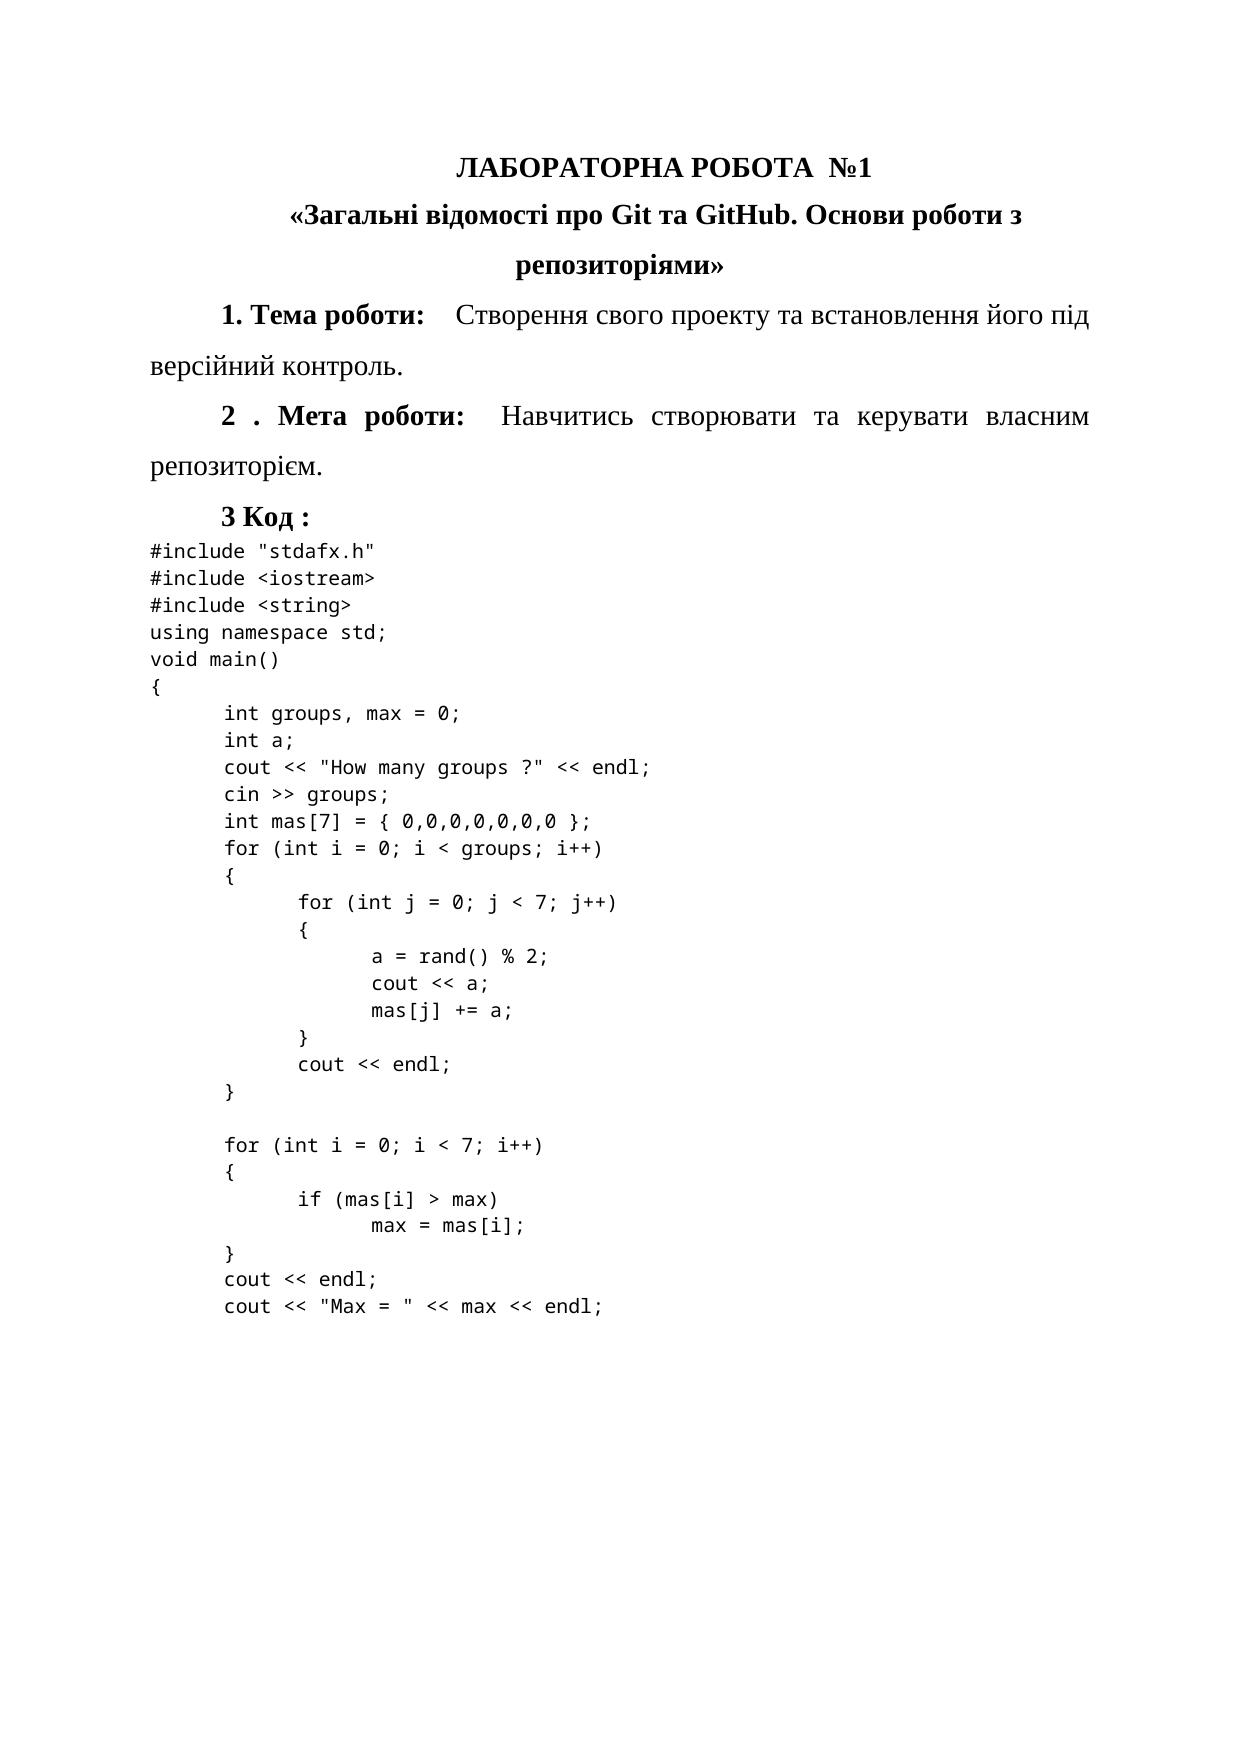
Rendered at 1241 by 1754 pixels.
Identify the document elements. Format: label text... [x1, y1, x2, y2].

text mas[j] += a; [150, 996, 1090, 1023]
text int a; [150, 726, 1090, 753]
text { [150, 1158, 1090, 1185]
text for (int i = 0; i < 7; i++) [150, 1131, 1090, 1158]
text } [150, 1239, 1090, 1266]
text #include <string> [150, 591, 1090, 618]
text 3 Код : [150, 499, 1090, 532]
subtitle ЛАБОРАТОРНА РОБОТА №1 [239, 150, 1090, 183]
text cout << endl; [150, 1050, 1090, 1077]
text 2 . Мета роботи: Навчитись створювати та керувати власним репозиторієм. [150, 398, 1090, 482]
text 1. Тема роботи: Створення свого проекту та встановлення його під версійний контроль. [150, 297, 1090, 381]
text for (int j = 0; j < 7; j++) [150, 888, 1090, 915]
text int mas[7] = { 0,0,0,0,0,0,0 }; [150, 807, 1090, 834]
text «Загальні відомості про Git та GitHub. Основи роботи з репозиторіями» [150, 197, 1090, 281]
text void main() [150, 645, 1090, 672]
text cin >> groups; [150, 780, 1090, 807]
text using namespace std; [150, 618, 1090, 645]
text { [150, 861, 1090, 888]
text a = rand() % 2; [150, 942, 1090, 969]
text { [150, 915, 1090, 942]
text if (mas[i] > max) [150, 1185, 1090, 1212]
text #include <iostream> [150, 564, 1090, 591]
text cout << "How many groups ?" << endl; [150, 753, 1090, 780]
text for (int i = 0; i < groups; i++) [150, 834, 1090, 861]
text cout << endl; [150, 1266, 1090, 1293]
text int groups, max = 0; [150, 699, 1090, 726]
text } [150, 1077, 1090, 1104]
text } [150, 1023, 1090, 1050]
text { [150, 672, 1090, 699]
text cout << "Max = " << max << endl; [150, 1293, 1090, 1320]
text max = mas[i]; [150, 1212, 1090, 1239]
text #include "stdafx.h" [150, 537, 1090, 564]
text cout << a; [150, 969, 1090, 996]
